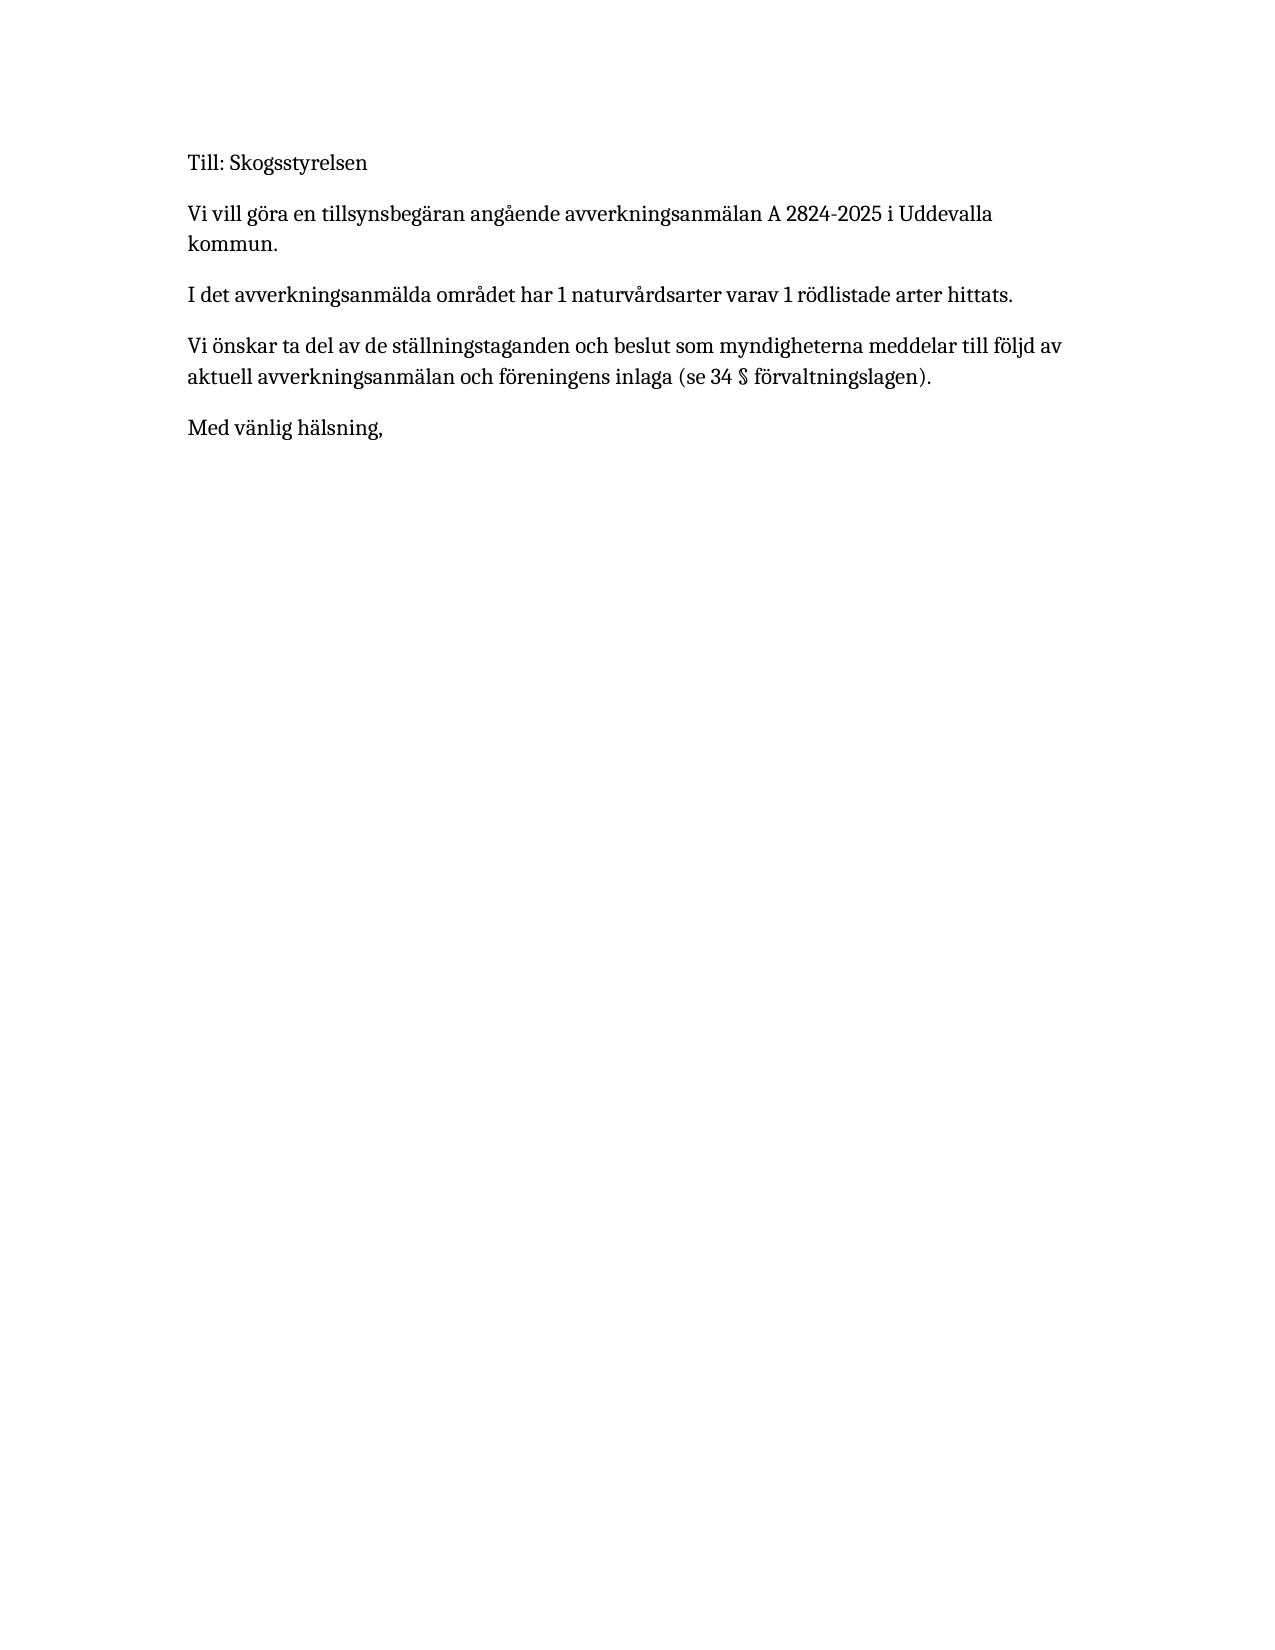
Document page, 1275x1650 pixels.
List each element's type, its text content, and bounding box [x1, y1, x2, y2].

text Till: Skogsstyrelsen [187, 150, 1087, 176]
text Med vänlig hälsning, [187, 414, 1087, 471]
text Vi vill göra en tillsynsbegäran angående avverkningsanmälan A 2824-2025 i Uddevalla kommun. [187, 201, 1087, 258]
text Vi önskar ta del av de ställningstaganden och beslut som myndigheterna meddelar till följd av aktuell avverkningsanmälan och föreningens inlaga (se 34 § förvaltningslagen). [187, 333, 1087, 390]
text I det avverkningsanmälda området har 1 naturvårdsarter varav 1 rödlistade arter hittats. [187, 282, 1087, 309]
